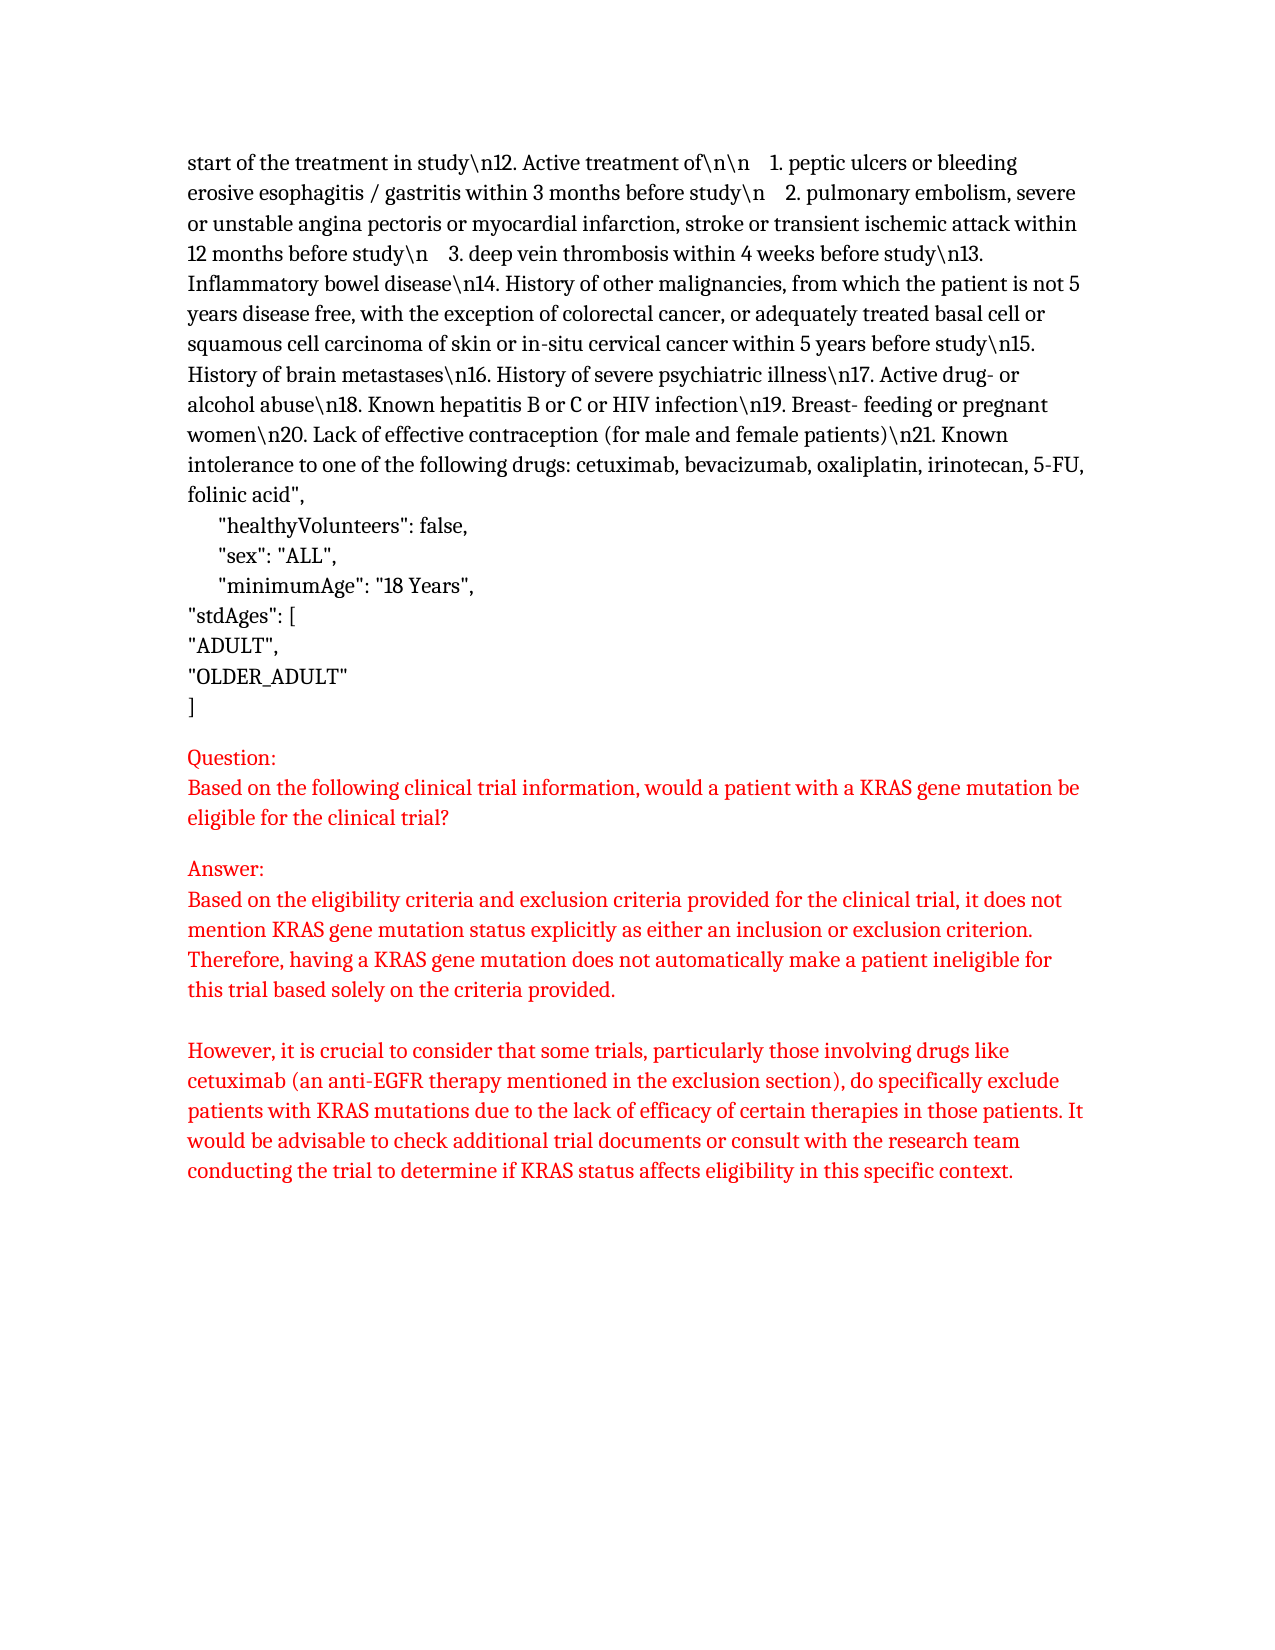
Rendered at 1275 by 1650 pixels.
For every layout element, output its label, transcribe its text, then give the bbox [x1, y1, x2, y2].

text Question: Based on the following clinical trial information, would a patient with a KRAS gene mutation be eligible for the clinical trial? [187, 745, 1087, 832]
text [187, 150, 1087, 720]
text Answer: Based on the eligibility criteria and exclusion criteria provided for the clinical trial, it does not mention KRAS gene mutation status explicitly as either an inclusion or exclusion criterion. Therefore, having a KRAS gene mutation does not automatically make a patient ineligible for this trial based solely on the criteria provided. However, it is crucial to consider that some trials, particularly those involving drugs like cetuximab (an anti-EGFR therapy mentioned in the exclusion section), do specifically exclude patients with KRAS mutations due to the lack of efficacy of certain therapies in those patients. It would be advisable to check additional trial documents or consult with the research team conducting the trial to determine if KRAS status affects eligibility in this specific context. [187, 856, 1087, 1185]
